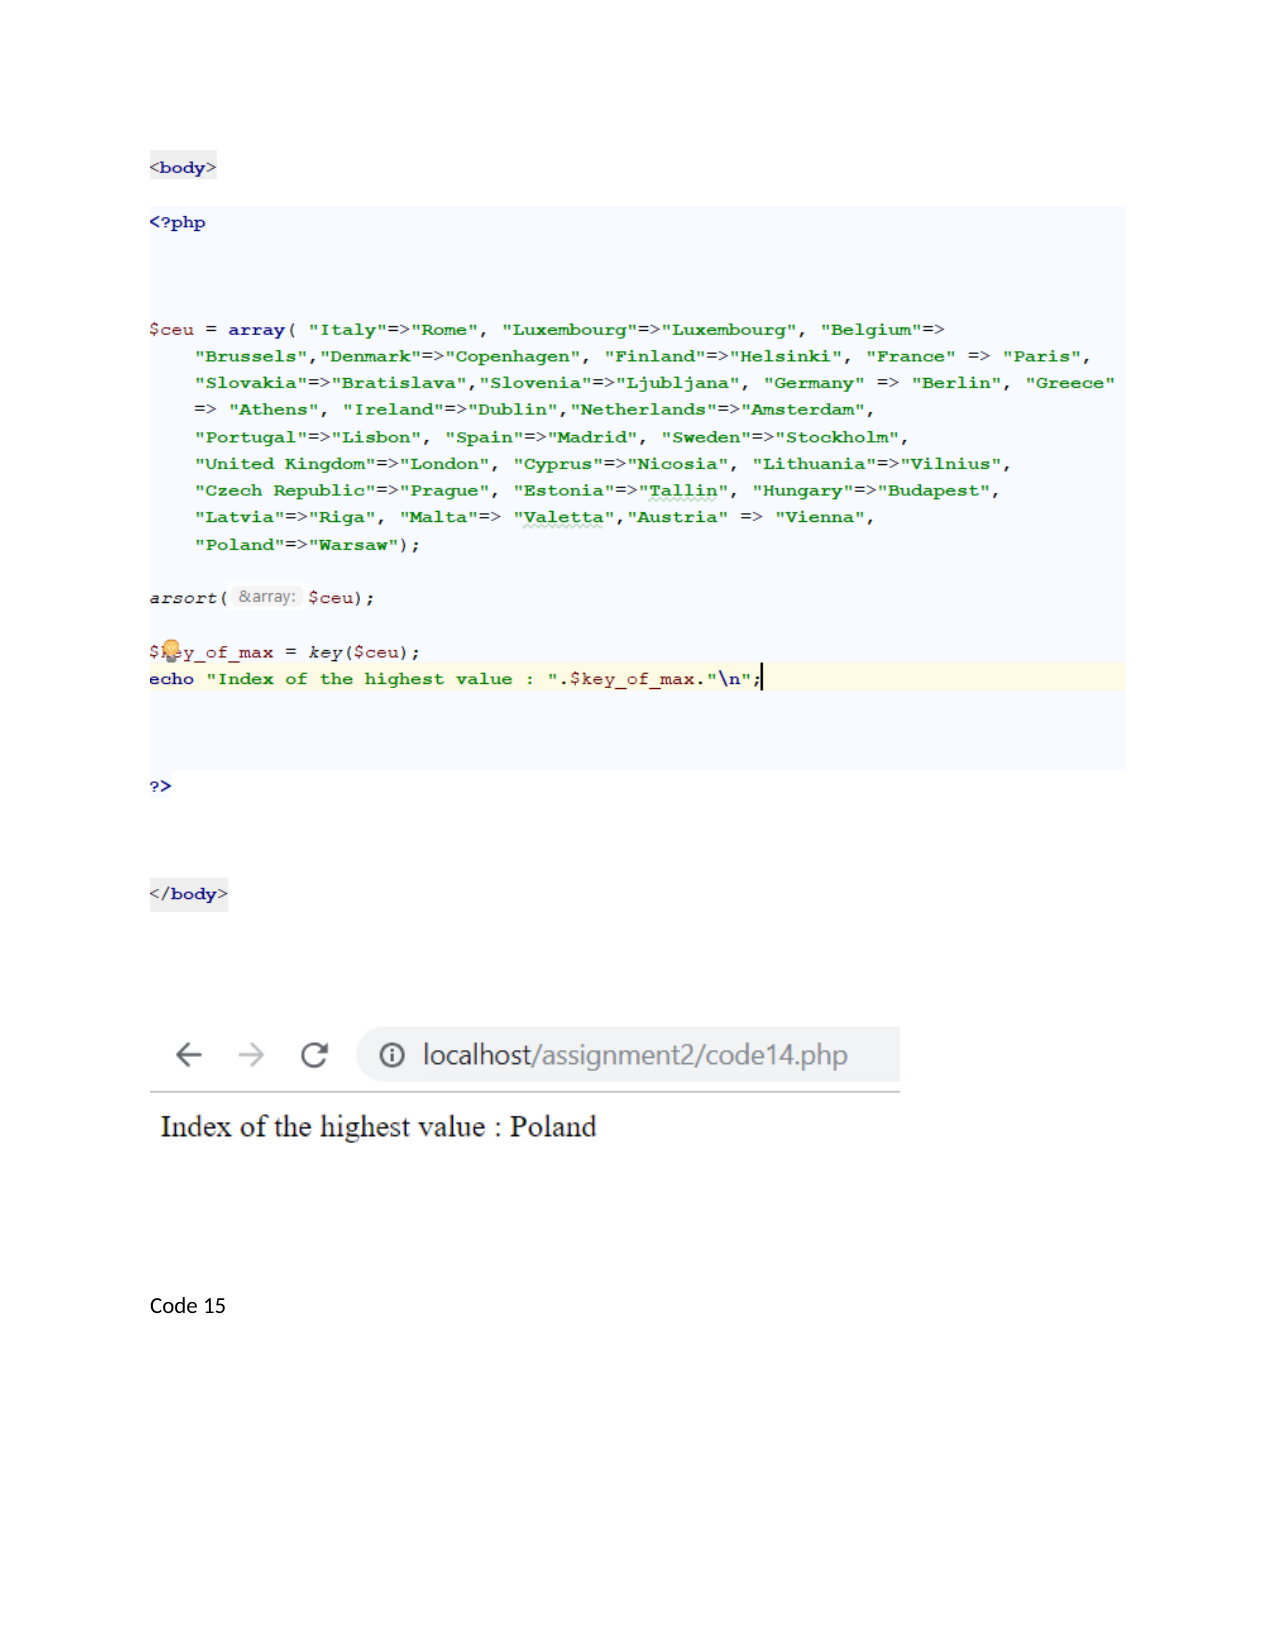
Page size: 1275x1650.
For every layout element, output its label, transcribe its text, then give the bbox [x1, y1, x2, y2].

picture [150, 150, 1125, 912]
picture [150, 1024, 901, 1179]
text Code 15 [150, 1291, 1125, 1319]
